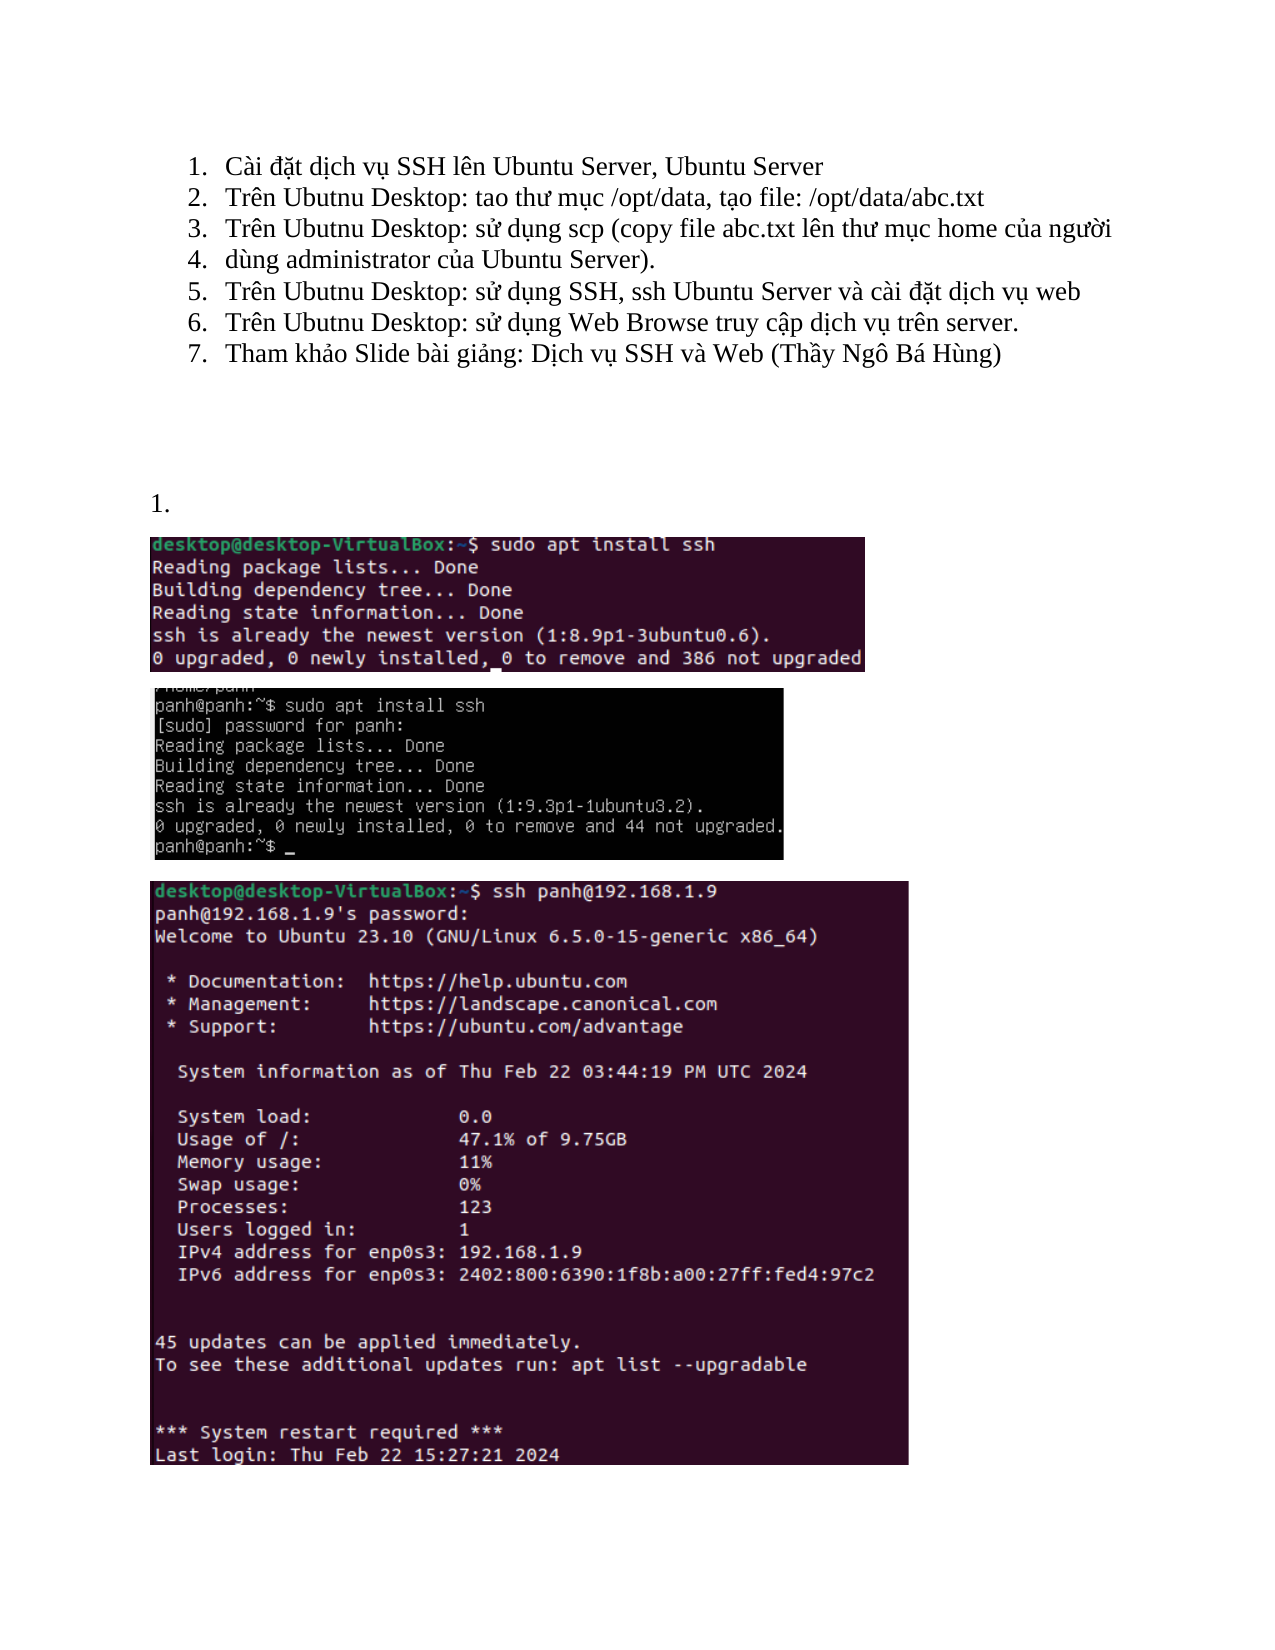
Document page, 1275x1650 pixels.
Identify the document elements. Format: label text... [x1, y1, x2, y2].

picture [150, 688, 784, 860]
list Trên Ubutnu Desktop: tao thư mục /opt/data, tạo file: /opt/data/abc.txt [187, 181, 1125, 212]
list Trên Ubutnu Desktop: sử dụng scp (copy file abc.txt lên thư mục home của người [187, 212, 1125, 243]
list Trên Ubutnu Desktop: sử dụng Web Browse truy cập dịch vụ trên server. [187, 306, 1125, 337]
list Tham khảo Slide bài giảng: Dịch vụ SSH và Web (Thầy Ngô Bá Hùng) [187, 337, 1125, 368]
picture [150, 537, 865, 672]
picture [150, 881, 909, 1465]
list Trên Ubutnu Desktop: sử dụng SSH, ssh Ubuntu Server và cài đặt dịch vụ web [187, 274, 1125, 306]
text 1. [150, 487, 1125, 519]
list Cài đặt dịch vụ SSH lên Ubuntu Server, Ubuntu Server [187, 150, 1125, 181]
list dùng administrator của Ubuntu Server). [187, 243, 1125, 274]
